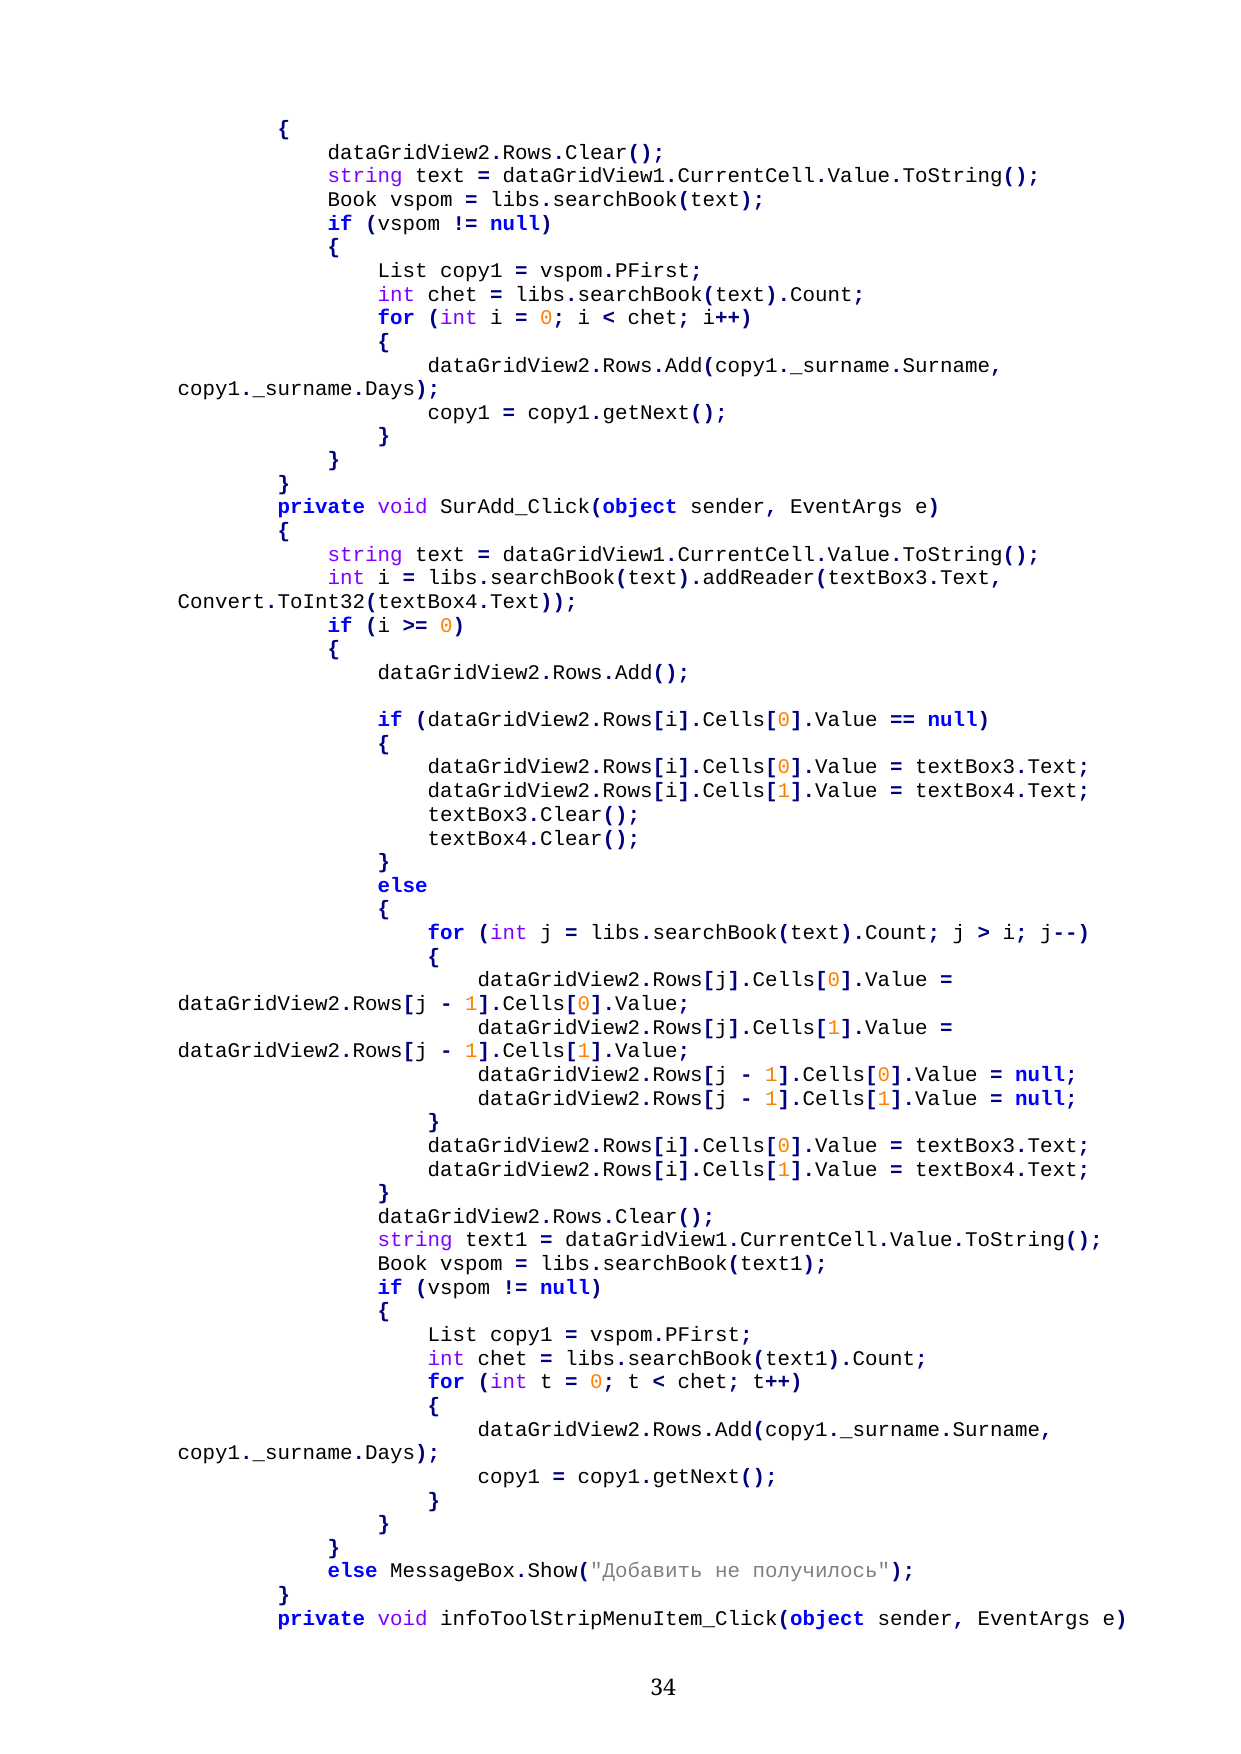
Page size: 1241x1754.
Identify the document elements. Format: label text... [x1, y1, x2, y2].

text } [177, 1111, 1181, 1135]
text } [177, 426, 1181, 449]
text { [177, 1300, 1181, 1324]
text int i = libs.searchBook(text).addReader(textBox3.Text, Convert.ToInt32(textBox4.Text)); [177, 567, 1181, 615]
text { [177, 236, 1181, 260]
text } [177, 1182, 1181, 1206]
text dataGridView2.Rows.Add(); [177, 662, 1181, 686]
text string text = dataGridView1.CurrentCell.Value.ToString(); [177, 544, 1181, 567]
text textBox4.Clear(); [177, 827, 1181, 851]
text dataGridView2.Rows[j - 1].Cells[1].Value = null; [177, 1088, 1181, 1111]
text dataGridView2.Rows[i].Cells[1].Value = textBox4.Text; [177, 780, 1181, 804]
text { [177, 331, 1181, 354]
text { [177, 520, 1181, 544]
text dataGridView2.Rows[j].Cells[0].Value = dataGridView2.Rows[j - 1].Cells[0].Value; [177, 969, 1181, 1017]
text string text1 = dataGridView1.CurrentCell.Value.ToString(); [177, 1229, 1181, 1253]
text } [177, 1513, 1181, 1537]
text } [177, 449, 1181, 473]
text private void SurAdd_Click(object sender, EventArgs e) [177, 496, 1181, 520]
text for (int i = 0; i < chet; i++) [177, 307, 1181, 331]
text List copy1 = vspom.PFirst; [177, 1324, 1181, 1348]
text } [177, 1489, 1181, 1513]
text dataGridView2.Rows[j].Cells[1].Value = dataGridView2.Rows[j - 1].Cells[1].Value; [177, 1017, 1181, 1064]
text { [177, 946, 1181, 969]
text int chet = libs.searchBook(text1).Count; [177, 1348, 1181, 1371]
text { [177, 898, 1181, 922]
text dataGridView2.Rows[i].Cells[1].Value = textBox4.Text; [177, 1158, 1181, 1182]
text if (vspom != null) [177, 1277, 1181, 1300]
text if (i >= 0) [177, 615, 1181, 638]
text if (dataGridView2.Rows[i].Cells[0].Value == null) [177, 709, 1181, 733]
text } [177, 473, 1181, 496]
text List copy1 = vspom.PFirst; [177, 260, 1181, 284]
text copy1 = copy1.getNext(); [177, 402, 1181, 426]
text for (int j = libs.searchBook(text).Count; j > i; j--) [177, 922, 1181, 946]
text Book vspom = libs.searchBook(text); [177, 189, 1181, 213]
text private void infoToolStripMenuItem_Click(object sender, EventArgs e) [177, 1608, 1181, 1631]
text else [177, 875, 1181, 898]
text { [177, 638, 1181, 662]
text for (int t = 0; t < chet; t++) [177, 1371, 1181, 1395]
text string text = dataGridView1.CurrentCell.Value.ToString(); [177, 165, 1181, 189]
text { [177, 118, 1181, 142]
text } [177, 1537, 1181, 1561]
text { [177, 733, 1181, 757]
text } [177, 851, 1181, 875]
text Book vspom = libs.searchBook(text1); [177, 1253, 1181, 1277]
text dataGridView2.Rows.Add(copy1._surname.Surname, copy1._surname.Days); [177, 1419, 1181, 1466]
text else MessageBox.Show("Добавить не получилось"); [177, 1561, 1181, 1584]
text if (vspom != null) [177, 213, 1181, 236]
text copy1 = copy1.getNext(); [177, 1466, 1181, 1489]
text dataGridView2.Rows[j - 1].Cells[0].Value = null; [177, 1064, 1181, 1088]
text } [177, 1584, 1181, 1608]
text { [177, 1395, 1181, 1419]
text dataGridView2.Rows[i].Cells[0].Value = textBox3.Text; [177, 757, 1181, 780]
text int chet = libs.searchBook(text).Count; [177, 284, 1181, 307]
text dataGridView2.Rows.Clear(); [177, 1206, 1181, 1229]
text dataGridView2.Rows.Add(copy1._surname.Surname, copy1._surname.Days); [177, 354, 1181, 402]
text textBox3.Clear(); [177, 804, 1181, 827]
text dataGridView2.Rows[i].Cells[0].Value = textBox3.Text; [177, 1135, 1181, 1158]
text dataGridView2.Rows.Clear(); [177, 142, 1181, 165]
